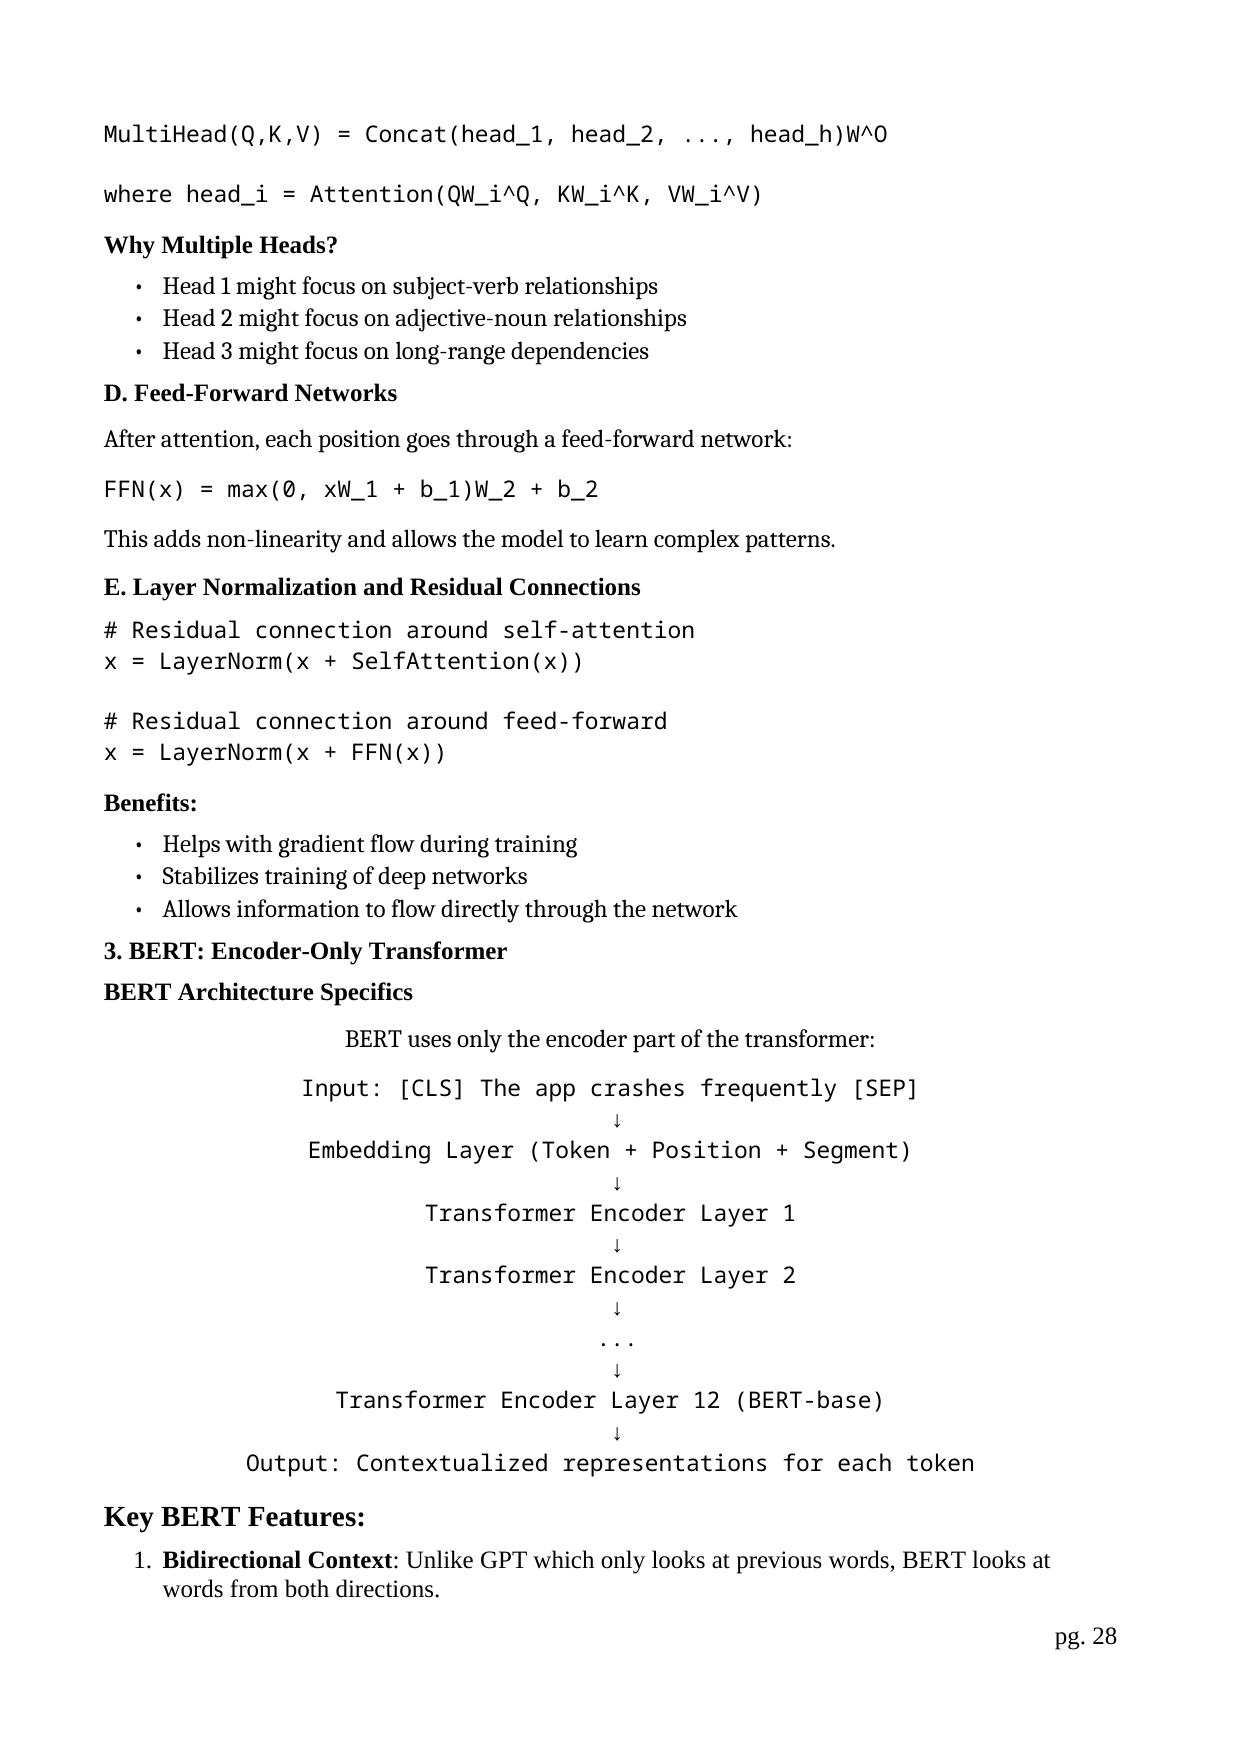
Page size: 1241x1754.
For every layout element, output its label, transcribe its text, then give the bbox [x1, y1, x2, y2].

list Allows information to flow directly through the network [133, 894, 1117, 923]
subtitle BERT Architecture Specifics [103, 977, 1117, 1006]
list Bidirectional Context: Unlike GPT which only looks at previous words, BERT looks at words from both directions. [133, 1545, 1117, 1603]
subtitle Why Multiple Heads? [103, 230, 1117, 259]
text BERT uses only the encoder part of the transformer: [103, 1024, 1117, 1053]
text FFN(x) = max(0, xW_1 + b_1)W_2 + b_2 [103, 473, 1117, 504]
text Input: [CLS] The app crashes frequently [SEP] ↓ Embedding Layer (Token + Position + Segment) ↓ Transformer Encoder Layer 1 ↓ Transformer Encoder Layer 2 ↓ ... ↓ Transformer Encoder Layer 12 (BERT-base) ↓ Output: Contextualized representations for each token [103, 1072, 1117, 1478]
subtitle 3. BERT: Encoder-Only Transformer [103, 936, 1117, 964]
subtitle E. Layer Normalization and Residual Connections [103, 572, 1117, 601]
text MultiHead(Q,K,V) = Concat(head_1, head_2, ..., head_h)W^O where head_i = Attention(QW_i^Q, KW_i^K, VW_i^V) [103, 118, 1117, 209]
text # Residual connection around self-attention x = LayerNorm(x + SelfAttention(x)) # Residual connection around feed-forward x = LayerNorm(x + FFN(x)) [103, 614, 1117, 767]
list Head 2 might focus on adjective-noun relationships [133, 304, 1117, 333]
list Stabilizes training of deep networks [133, 862, 1117, 891]
list Head 3 might focus on long-range dependencies [133, 337, 1117, 365]
list Head 1 might focus on subject-verb relationships [133, 272, 1117, 300]
subtitle Key BERT Features: [103, 1499, 1117, 1533]
subtitle D. Feed-Forward Networks [103, 378, 1117, 407]
text After attention, each position goes through a feed-forward network: [103, 425, 1117, 454]
subtitle Benefits: [103, 788, 1117, 817]
list Helps with gradient flow during training [133, 829, 1117, 858]
text This adds non-linearity and allows the model to learn complex patterns. [103, 525, 1117, 554]
